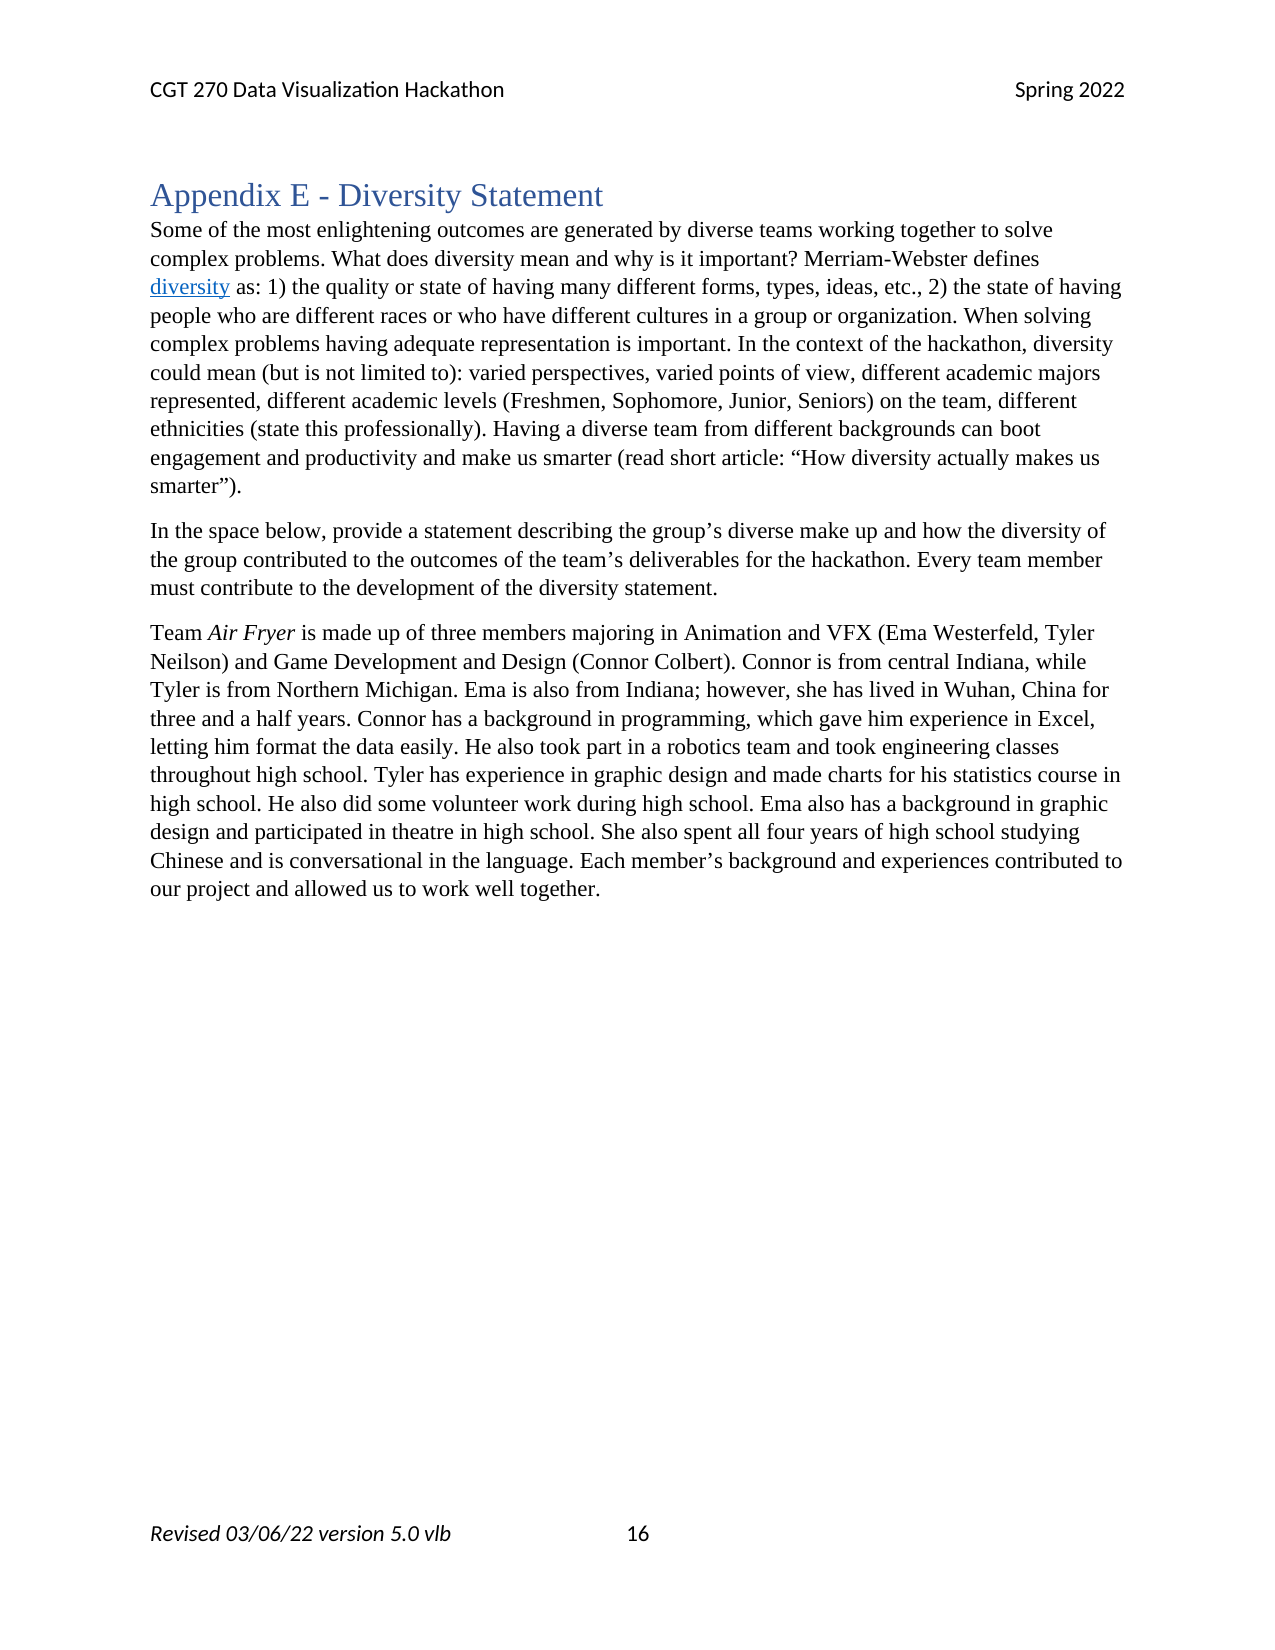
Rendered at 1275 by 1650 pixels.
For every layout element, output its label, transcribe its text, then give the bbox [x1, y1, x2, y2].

subtitle Appendix E - Diversity Statement [150, 175, 1125, 213]
text In the space below, provide a statement describing the group’s diverse make up and how the diversity of the group contributed to the outcomes of the team’s deliverables for the hackathon. Every team member must contribute to the development of the diversity statement. [150, 517, 1125, 601]
text Some of the most enlightening outcomes are generated by diverse teams working together to solve complex problems. What does diversity mean and why is it important? Merriam-Webster defines diversity as: 1) the quality or state of having many different forms, types, ideas, etc., 2) the state of having people who are different races or who have different cultures in a group or organization. When solving complex problems having adequate representation is important. In the context of the hackathon, diversity could mean (but is not limited to): varied perspectives, varied points of view, different academic majors represented, different academic levels (Freshmen, Sophomore, Junior, Seniors) on the team, different ethnicities (state this professionally). Having a diverse team from different backgrounds can boot engagement and productivity and make us smarter (read short article: “How diversity actually makes us smarter”). [150, 216, 1125, 499]
text Team Air Fryer is made up of three members majoring in Animation and VFX (Ema Westerfeld, Tyler Neilson) and Game Development and Design (Connor Colbert). Connor is from central Indiana, while Tyler is from Northern Michigan. Ema is also from Indiana; however, she has lived in Wuhan, China for three and a half years. Connor has a background in programming, which gave him experience in Excel, letting him format the data easily. He also took part in a robotics team and took engineering classes throughout high school. Tyler has experience in graphic design and made charts for his statistics course in high school. He also did some volunteer work during high school. Ema also has a background in graphic design and participated in theatre in high school. She also spent all four years of high school studying Chinese and is conversational in the language. Each member’s background and experiences contributed to our project and allowed us to work well together. [150, 619, 1125, 902]
